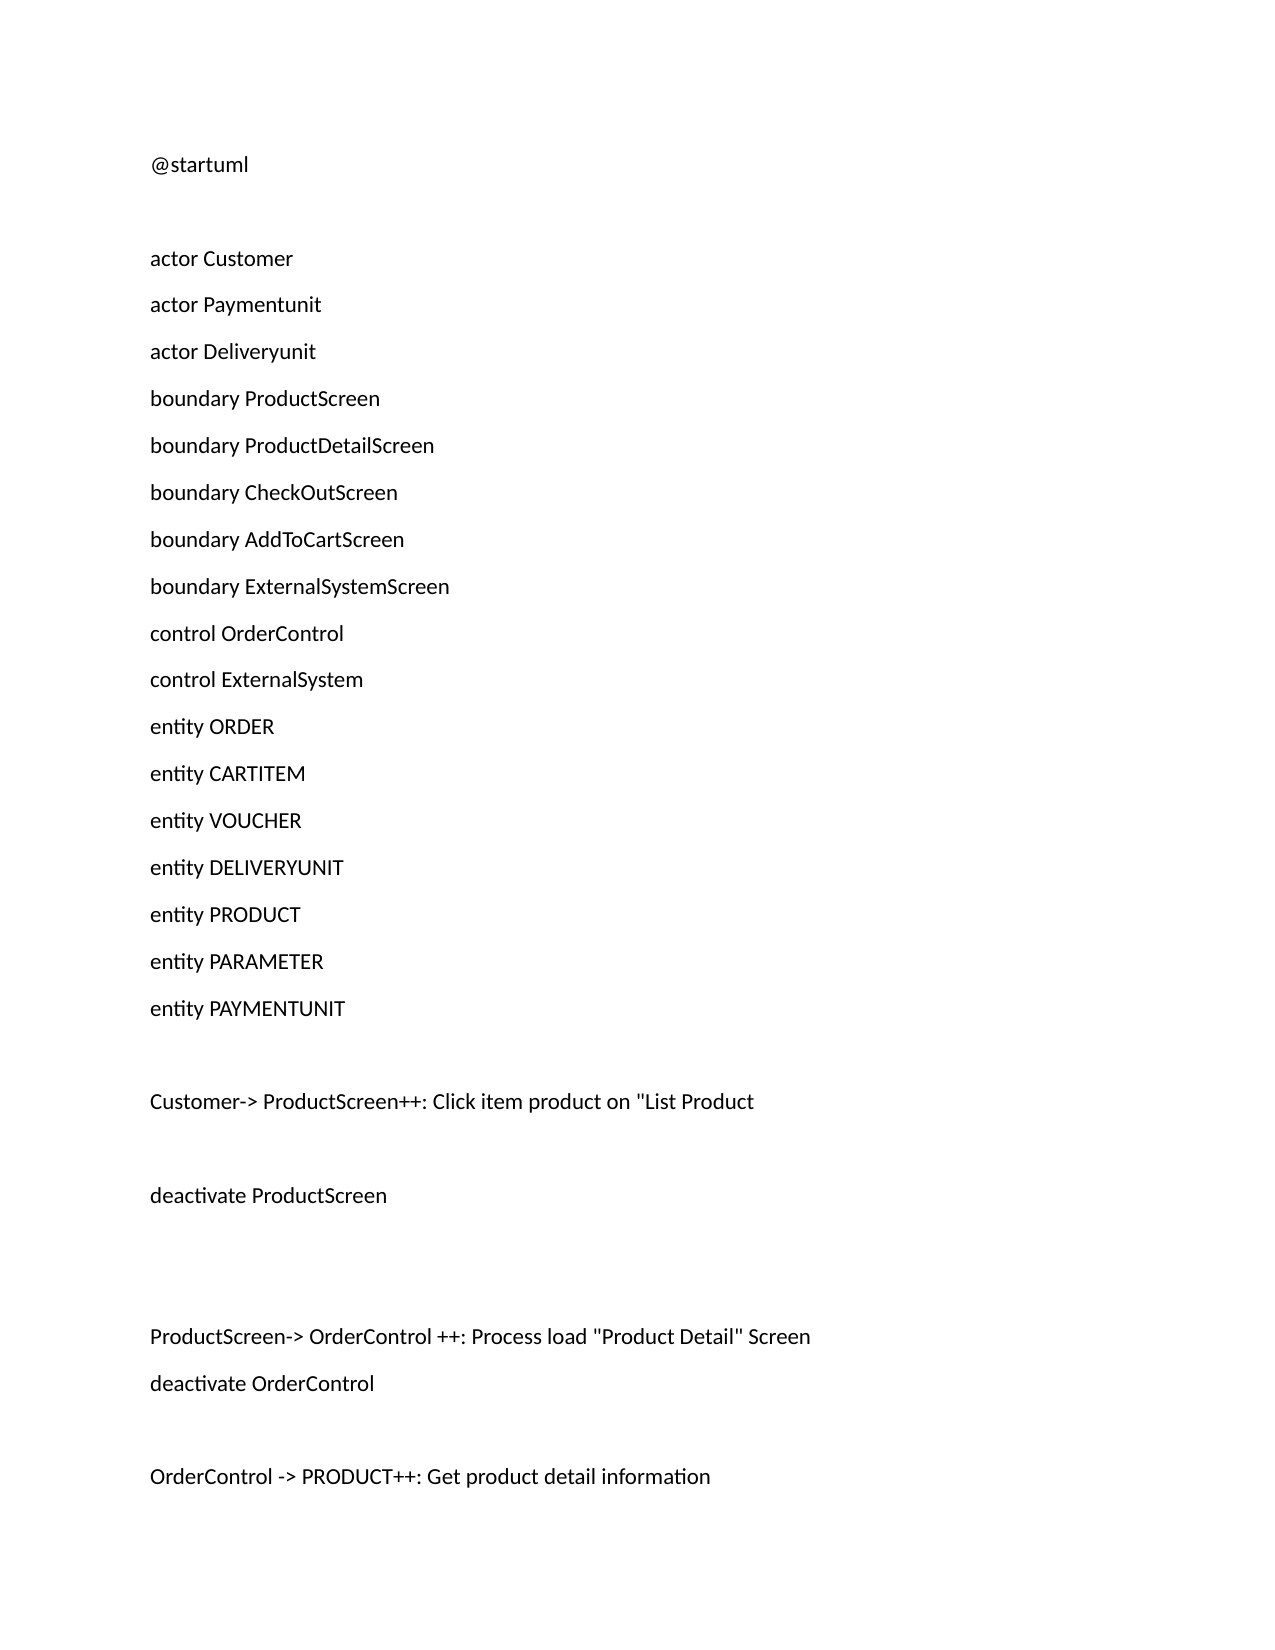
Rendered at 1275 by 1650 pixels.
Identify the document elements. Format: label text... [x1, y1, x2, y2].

text entity PRODUCT [150, 900, 1125, 928]
text OrderControl -> PRODUCT++: Get product detail information [150, 1462, 1125, 1491]
text actor Customer [150, 244, 1125, 272]
text Customer-> ProductScreen++: Click item product on "List Product [150, 1087, 1125, 1116]
text @startuml [150, 150, 1125, 178]
text ProductScreen-> OrderControl ++: Process load "Product Detail" Screen [150, 1322, 1125, 1350]
text boundary ProductScreen [150, 384, 1125, 412]
text boundary ProductDetailScreen [150, 431, 1125, 459]
text entity DELIVERYUNIT [150, 853, 1125, 881]
text deactivate OrderControl [150, 1369, 1125, 1397]
text actor Deliveryunit [150, 337, 1125, 366]
text deactivate ProductScreen [150, 1181, 1125, 1209]
text control OrderControl [150, 619, 1125, 647]
text entity CARTITEM [150, 759, 1125, 787]
text actor Paymentunit [150, 291, 1125, 319]
text entity VOUCHER [150, 806, 1125, 834]
text boundary CheckOutScreen [150, 478, 1125, 506]
text entity PARAMETER [150, 947, 1125, 975]
text boundary AddToCartScreen [150, 525, 1125, 553]
text entity PAYMENTUNIT [150, 994, 1125, 1022]
text entity ORDER [150, 712, 1125, 741]
text boundary ExternalSystemScreen [150, 572, 1125, 600]
text control ExternalSystem [150, 666, 1125, 694]
